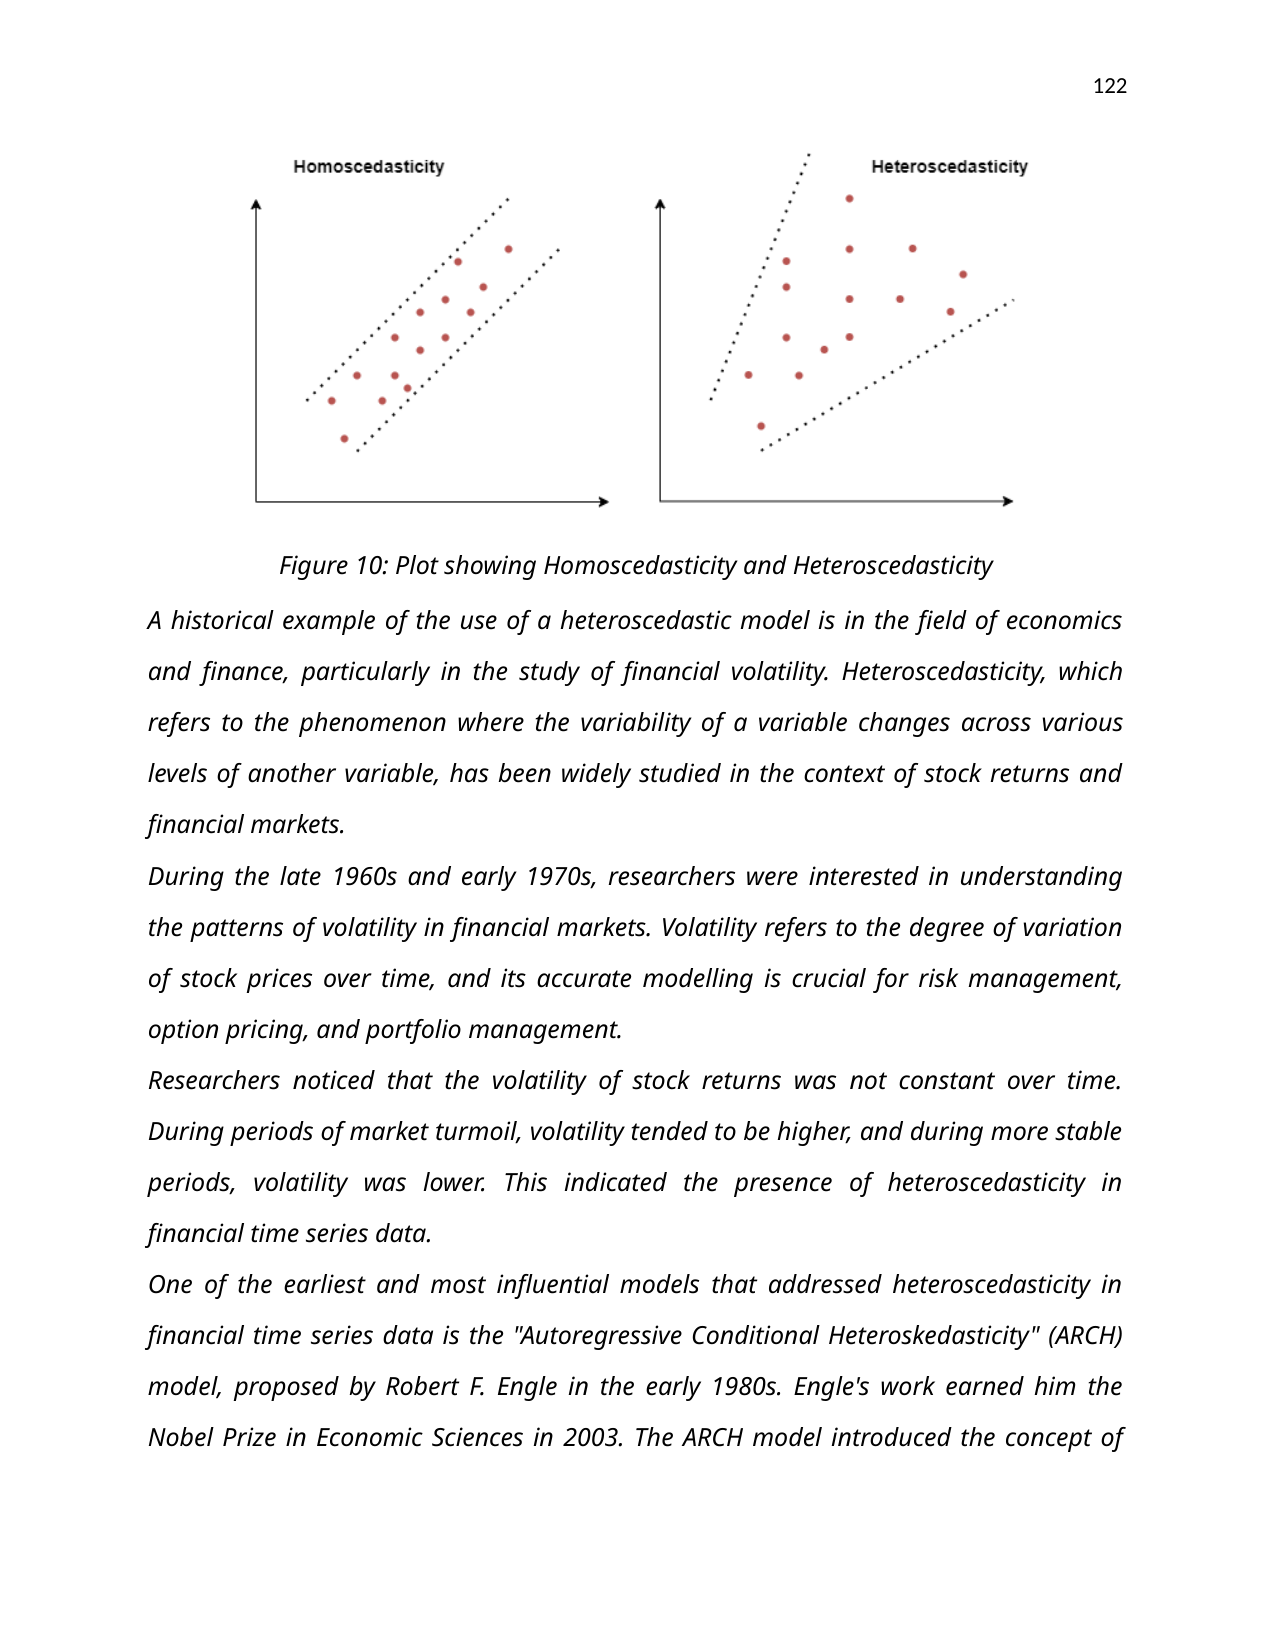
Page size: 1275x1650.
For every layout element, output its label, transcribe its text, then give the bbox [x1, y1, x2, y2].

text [148, 1266, 1127, 1454]
picture [228, 147, 1047, 518]
text During the late 1960s and early 1970s, researchers were interested in understanding the patterns of volatility in financial markets. Volatility refers to the degree of variation of stock prices over time, and its accurate modelling is crucial for risk management, option pricing, and portfolio management. [148, 858, 1127, 1045]
text A historical example of the use of a heteroscedastic model is in the field of economics and finance, particularly in the study of financial volatility. Heteroscedasticity, which refers to the phenomenon where the variability of a variable changes across various levels of another variable, has been widely studied in the context of stock returns and financial markets. [148, 603, 1127, 841]
text Researchers noticed that the volatility of stock returns was not constant over time. During periods of market turmoil, volatility tended to be higher, and during more stable periods, volatility was lower. This indicated the presence of heteroscedasticity in financial time series data. [148, 1062, 1127, 1249]
text Figure 10: Plot showing Homoscedasticity and Heteroscedasticity [148, 548, 1127, 582]
